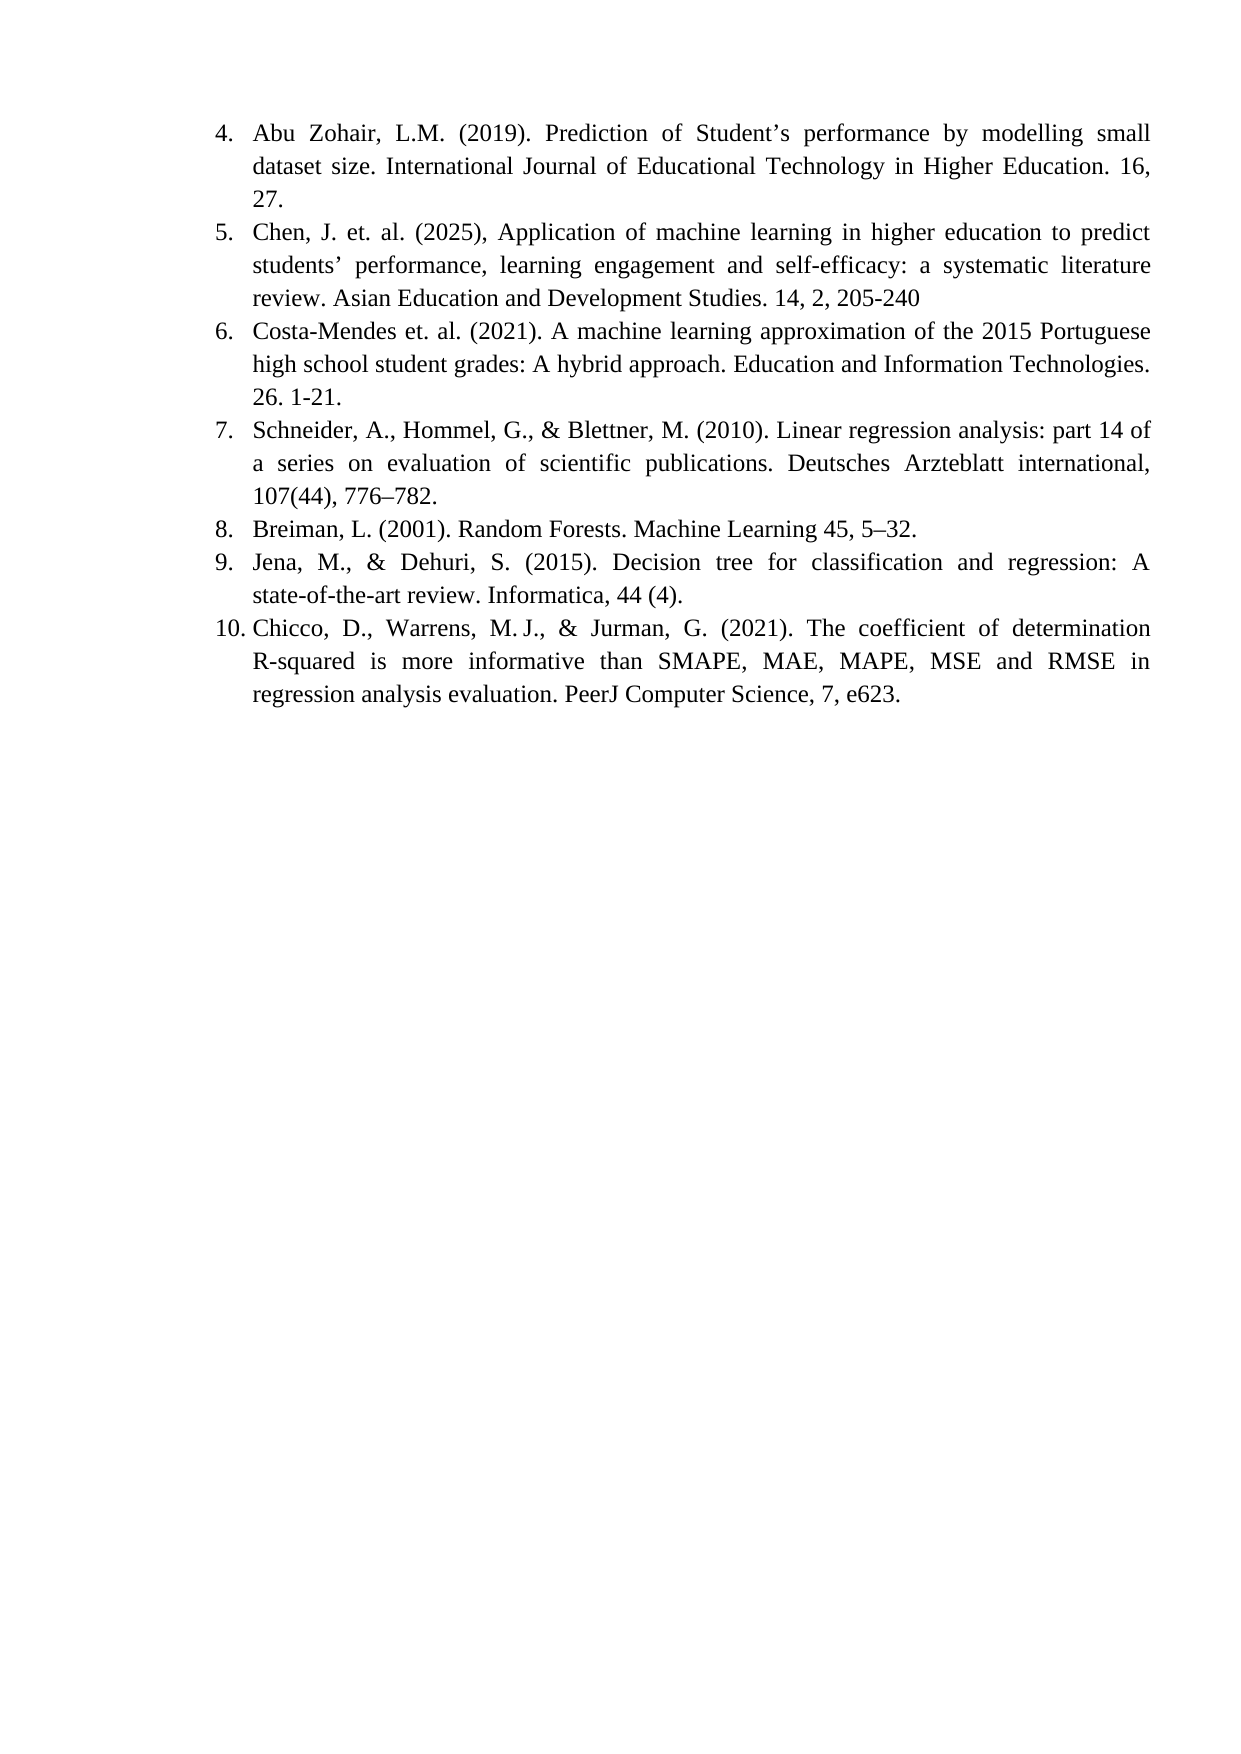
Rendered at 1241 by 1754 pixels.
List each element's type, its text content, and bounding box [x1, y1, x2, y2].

list Costa-Mendes et. al. (2021). A machine learning approximation of the 2015 Portuguese high school student grades: A hybrid approach. Education and Information Technologies. 26. 1-21. [215, 316, 1152, 411]
list Chen, J. et. al. (2025), Application of machine learning in higher education to predict students’ performance, learning engagement and self-efficacy: a systematic literature review. Asian Education and Development Studies. 14, 2, 205-240 [215, 217, 1152, 312]
list Abu Zohair, L.M. (2019). Prediction of Student’s performance by modelling small dataset size. International Journal of Educational Technology in Higher Education. 16, 27. [215, 118, 1152, 213]
list Breiman, L. (2001). Random Forests. Machine Learning 45, 5–32. [215, 514, 1152, 543]
list Jena, M., & Dehuri, S. (2015). Decision tree for classification and regression: A state‑of‑the‑art review. Informatica, 44 (4). [215, 547, 1152, 609]
list Schneider, A., Hommel, G., & Blettner, M. (2010). Linear regression analysis: part 14 of a series on evaluation of scientific publications. Deutsches Arzteblatt international, 107(44), 776–782. [215, 415, 1152, 510]
list Chicco, D., Warrens, M. J., & Jurman, G. (2021). The coefficient of determination R‑squared is more informative than SMAPE, MAE, MAPE, MSE and RMSE in regression analysis evaluation. PeerJ Computer Science, 7, e623. [215, 613, 1152, 708]
